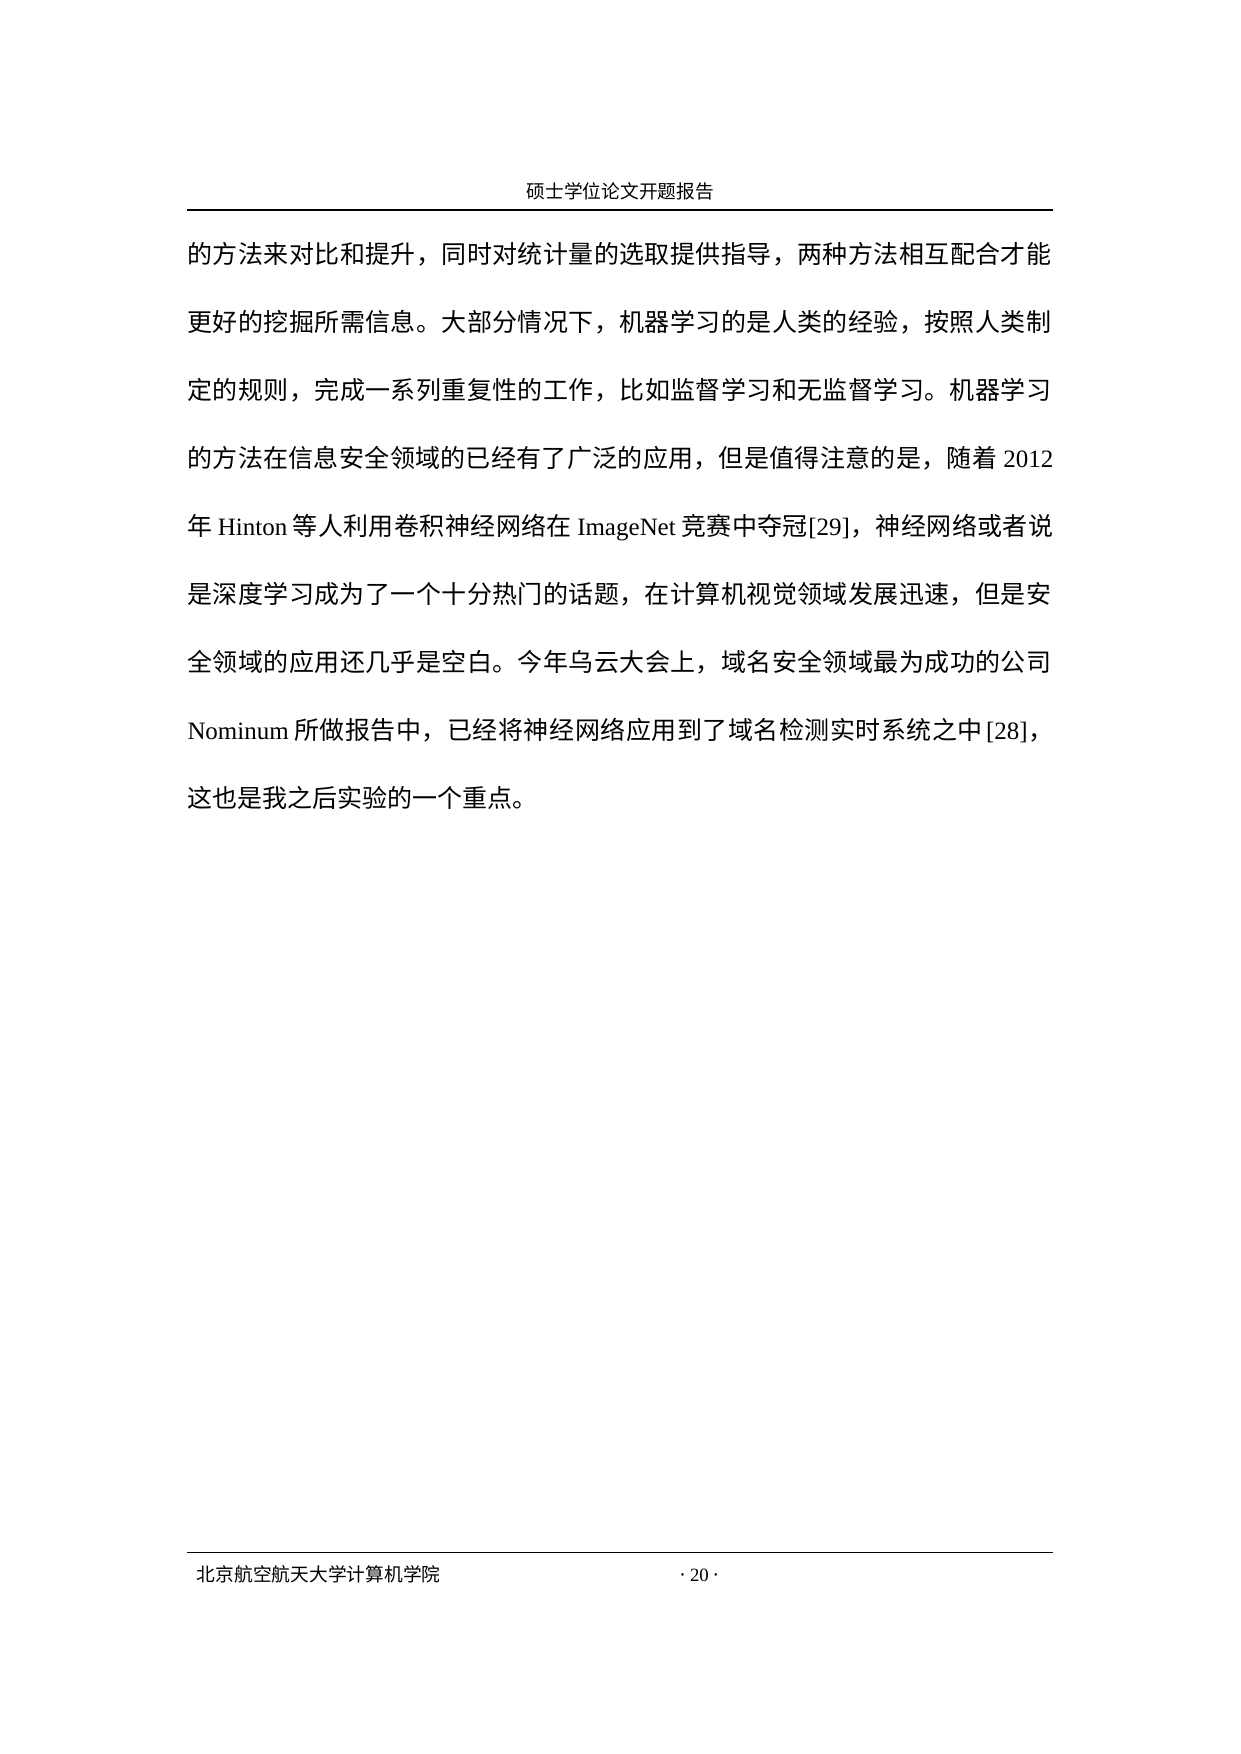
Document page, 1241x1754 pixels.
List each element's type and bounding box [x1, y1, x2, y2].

text [187, 219, 1053, 830]
